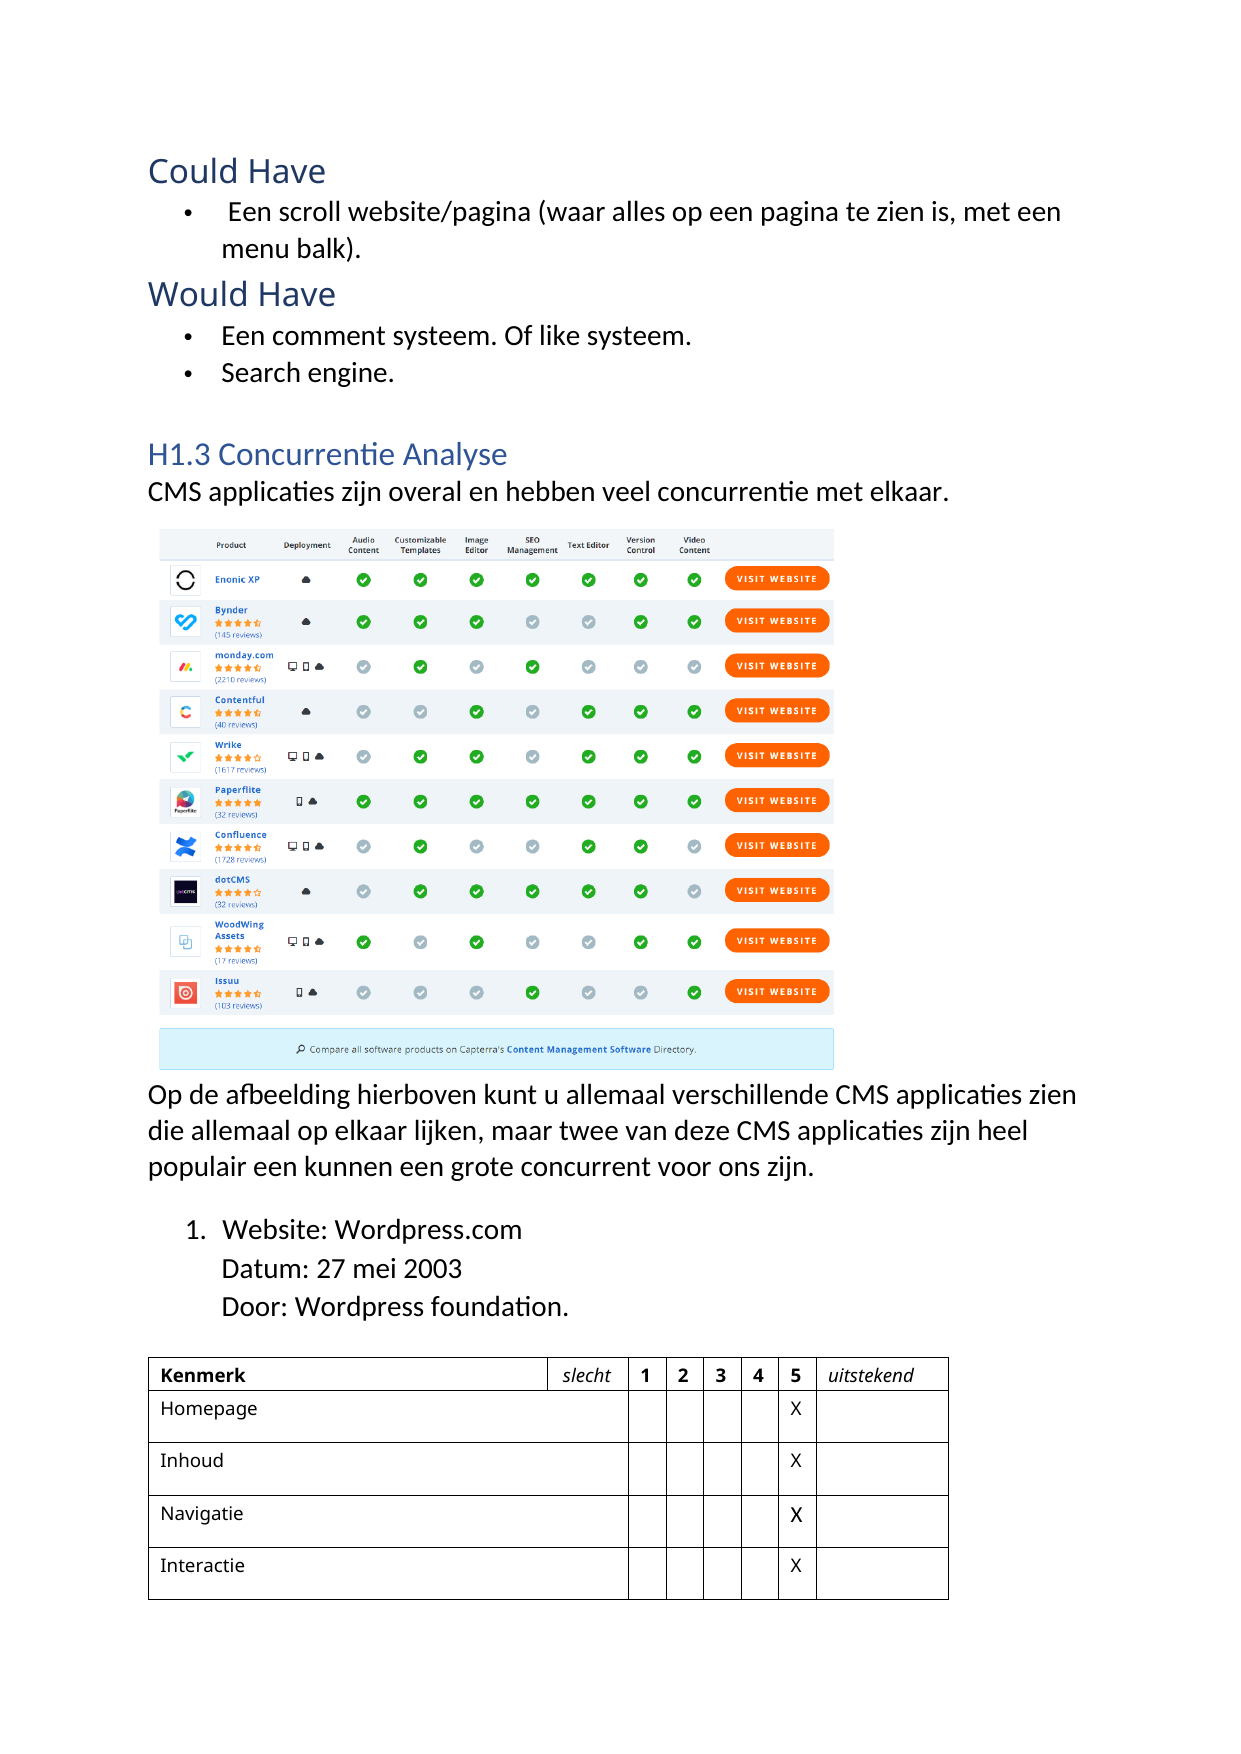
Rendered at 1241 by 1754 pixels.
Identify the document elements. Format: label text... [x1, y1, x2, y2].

table_cell [817, 1443, 948, 1494]
table_cell [548, 1443, 628, 1494]
table_cell Homepage [149, 1391, 548, 1442]
table_cell [817, 1548, 948, 1599]
table_cell [704, 1443, 741, 1494]
table_cell [742, 1443, 778, 1494]
table_header 5 [779, 1358, 816, 1390]
table_header 1 [629, 1358, 666, 1390]
table_cell [629, 1548, 666, 1599]
table_cell X [779, 1548, 816, 1599]
table_cell [667, 1496, 703, 1547]
table_cell [667, 1443, 703, 1494]
table_cell [629, 1443, 666, 1494]
table_cell [742, 1496, 778, 1547]
table_header 3 [704, 1358, 741, 1390]
table_cell X [779, 1391, 816, 1442]
table_cell [704, 1496, 741, 1547]
table_cell [548, 1496, 628, 1547]
table_header Kenmerk [149, 1358, 547, 1390]
table_cell [667, 1391, 703, 1442]
list Search engine. [183, 354, 1085, 390]
table_cell [629, 1496, 666, 1547]
table_cell Inhoud [149, 1443, 548, 1494]
subtitle H1.3 Concurrentie Analyse [148, 433, 1093, 473]
subtitle Would Have [148, 271, 1093, 317]
table_cell [704, 1548, 741, 1599]
table_cell [667, 1548, 703, 1599]
table_cell Navigatie [149, 1496, 548, 1547]
subtitle Could Have [148, 148, 1093, 193]
list Website: Wordpress.com [184, 1211, 1093, 1247]
table_cell [742, 1548, 778, 1599]
table_cell Interactie [149, 1548, 548, 1599]
table_cell [548, 1391, 628, 1442]
text Door: Wordpress foundation. [221, 1288, 1093, 1324]
table_cell [629, 1391, 666, 1442]
table_cell [817, 1496, 948, 1547]
table_cell [817, 1391, 948, 1442]
table_cell X [779, 1443, 816, 1494]
list Een scroll website/pagina (waar alles op een pagina te zien is, met een menu balk). [183, 193, 1085, 266]
table_header uitstekend [817, 1358, 948, 1390]
picture [147, 509, 862, 1077]
text Datum: 27 mei 2003 [147, 1250, 1093, 1285]
table_cell X [779, 1496, 816, 1547]
table_header 2 [667, 1358, 703, 1390]
table_cell [742, 1391, 778, 1442]
table_header slecht [548, 1358, 628, 1390]
table_cell [548, 1548, 628, 1599]
table_cell [704, 1391, 741, 1442]
table_header 4 [742, 1358, 778, 1390]
list Een comment systeem. Of like systeem. [183, 317, 1085, 352]
